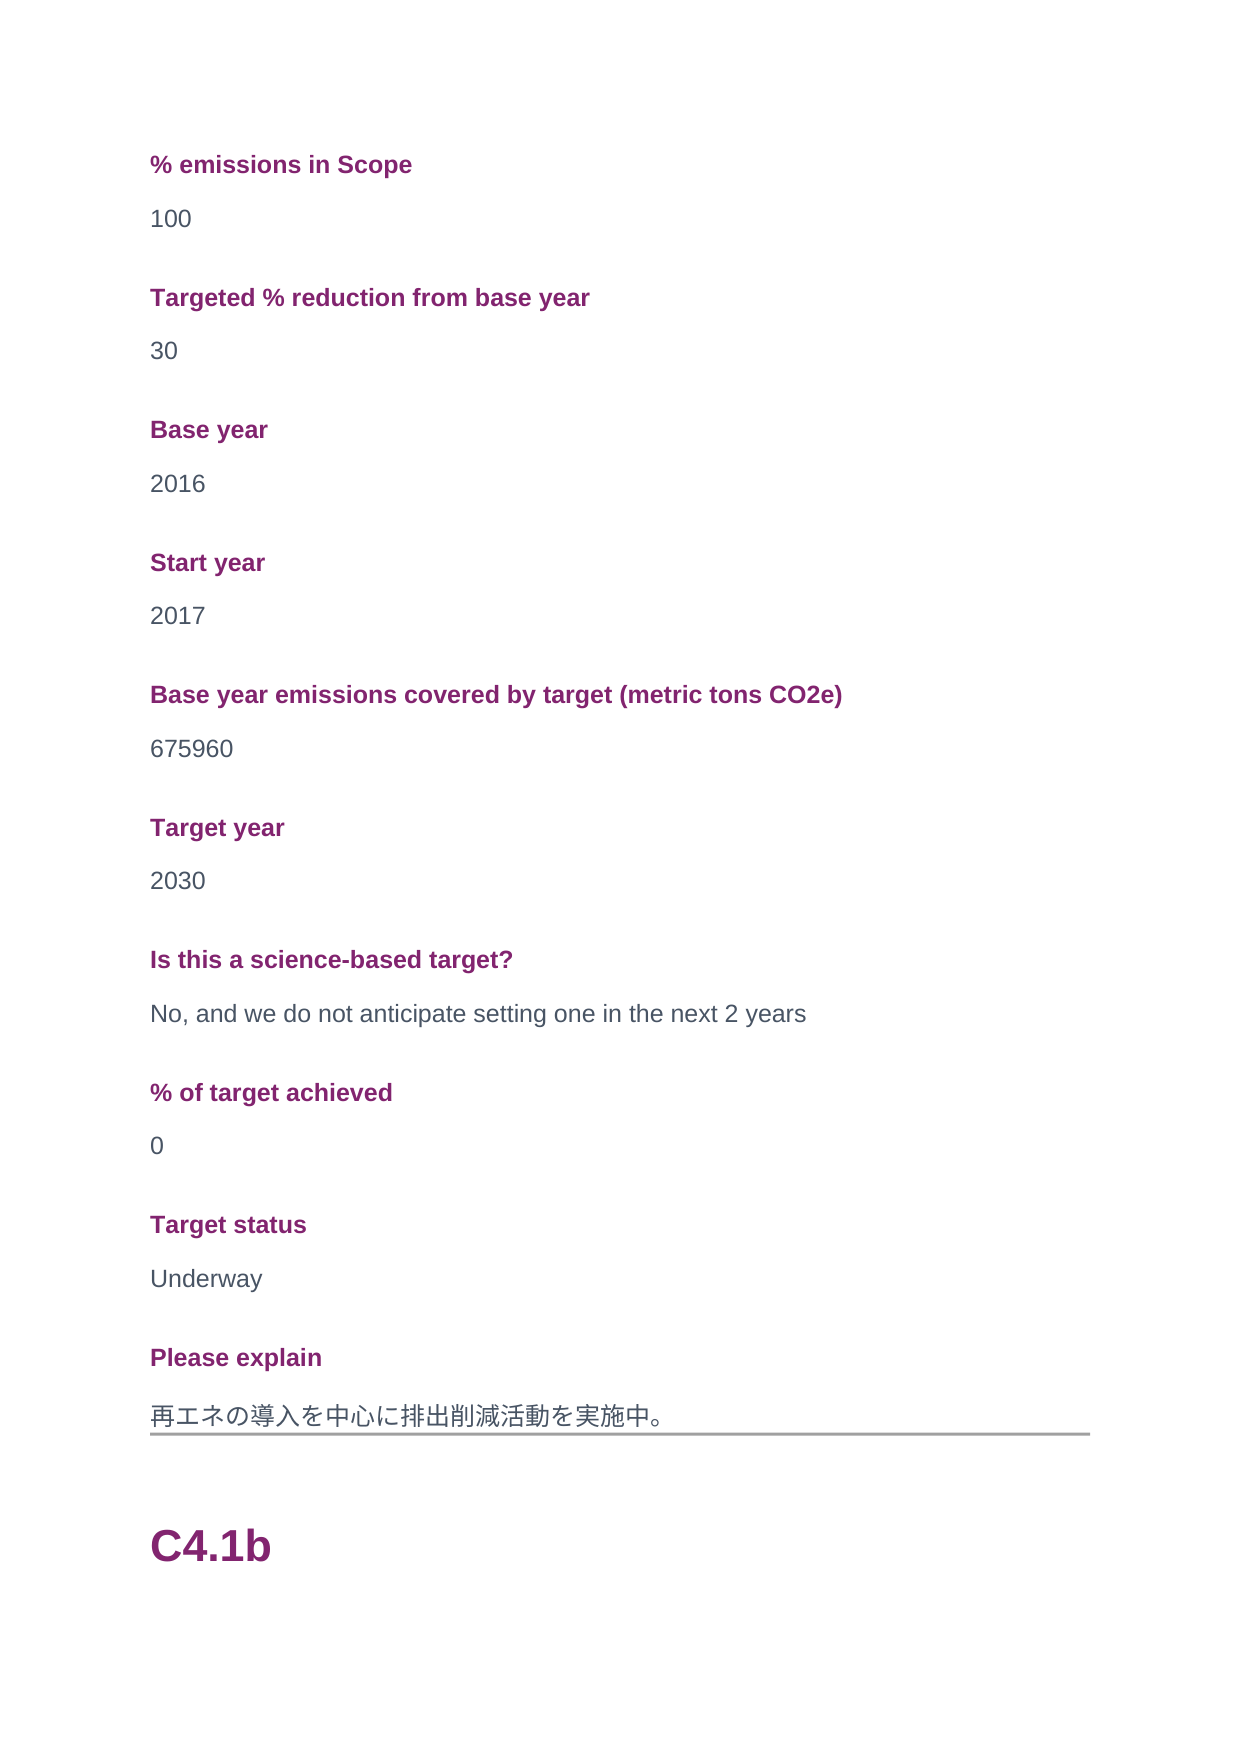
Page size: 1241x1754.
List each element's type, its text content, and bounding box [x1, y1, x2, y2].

text 2017 [150, 601, 1090, 630]
subtitle Is this a science-based target? [150, 945, 1090, 974]
text 675960 [150, 734, 1090, 762]
subtitle C4.1b [150, 1463, 1090, 1571]
subtitle Base year emissions covered by target (metric tons CO2e) [150, 680, 1090, 709]
subtitle Base year [150, 415, 1090, 444]
text 100 [150, 204, 1090, 232]
text 30 [150, 336, 1090, 365]
subtitle Targeted % reduction from base year [150, 282, 1090, 311]
subtitle Target year [150, 812, 1090, 841]
text 再エネの導入を中心に排出削減活動を実施中。 [150, 1396, 1090, 1432]
text Underway [150, 1264, 1090, 1292]
subtitle Please explain [150, 1342, 1090, 1371]
text No, and we do not anticipate setting one in the next 2 years [150, 999, 1090, 1027]
subtitle % emissions in Scope [150, 150, 1090, 179]
subtitle % of target achieved [150, 1077, 1090, 1106]
text 0 [150, 1131, 1090, 1160]
subtitle Start year [150, 547, 1090, 576]
text 2016 [150, 469, 1090, 497]
text 2030 [150, 866, 1090, 895]
subtitle Target status [150, 1210, 1090, 1239]
